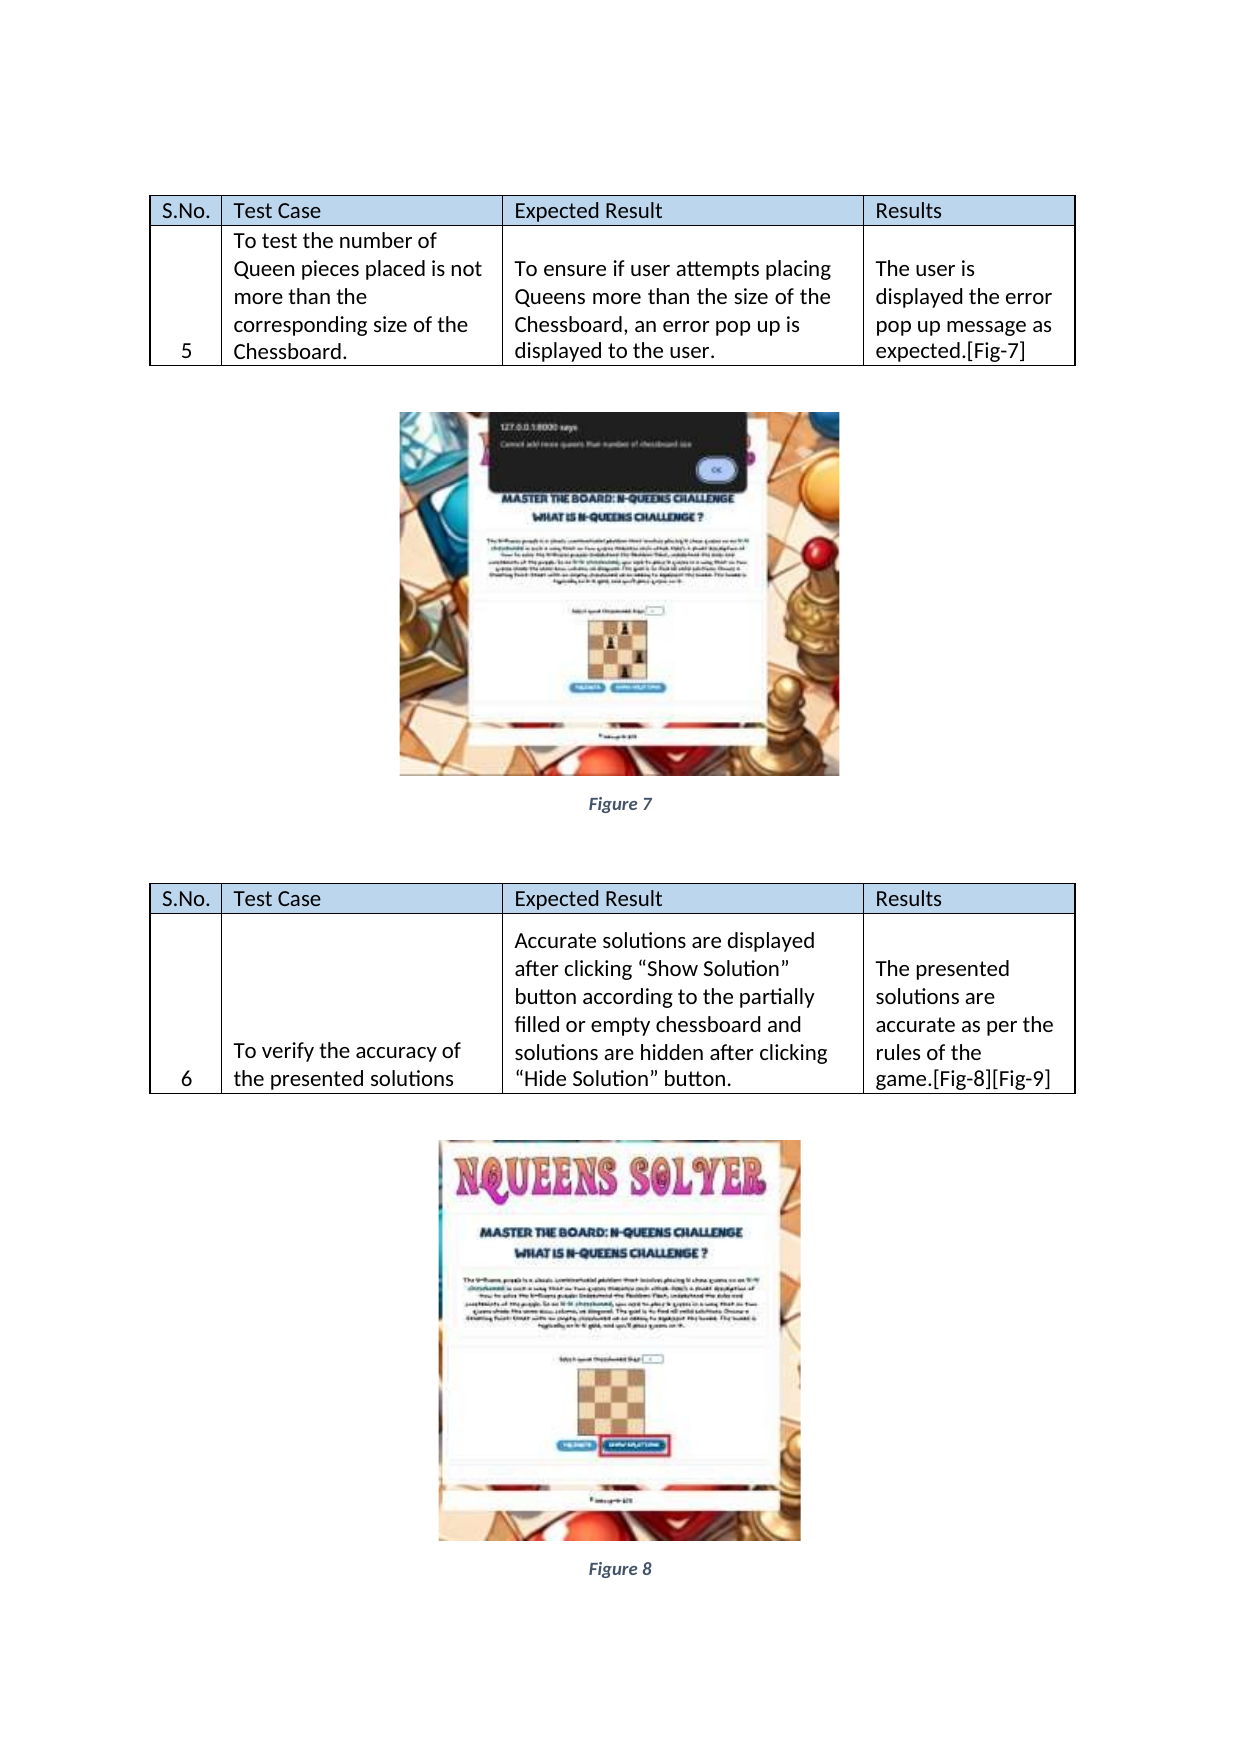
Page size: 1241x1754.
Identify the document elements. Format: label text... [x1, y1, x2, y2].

table_header S.No. [151, 196, 221, 225]
table_header Expected Result [503, 884, 863, 913]
text Figure 7 [173, 792, 1067, 815]
table_cell To ensure if user attempts placing Queens more than the size of the Chessboard, an error pop up is displayed to the user. [503, 226, 863, 365]
text Figure 8 [173, 1557, 1067, 1580]
table_header Test Case [222, 196, 502, 225]
table_cell 5 [151, 226, 221, 365]
table_cell The user is displayed the error pop up message as expected.[Fig-7] [864, 226, 1074, 365]
table_header S.No. [151, 884, 221, 913]
table_header Expected Result [503, 196, 863, 225]
table_header Results [864, 884, 1074, 913]
table_cell To test the number of Queen pieces placed is not more than the corresponding size of the Chessboard. [222, 226, 502, 365]
picture [438, 1140, 801, 1541]
table_cell To verify the accuracy of the presented solutions [222, 914, 502, 1093]
table_header Test Case [222, 884, 502, 913]
table_cell The presented solutions are accurate as per the rules of the game.[Fig-8][Fig-9] [864, 914, 1074, 1093]
table_cell 6 [151, 914, 221, 1093]
picture [399, 412, 840, 776]
table_header Results [864, 196, 1074, 225]
table_cell Accurate solutions are displayed after clicking “Show Solution” button according to the partially filled or empty chessboard and solutions are hidden after clicking “Hide Solution” button. [503, 914, 863, 1093]
